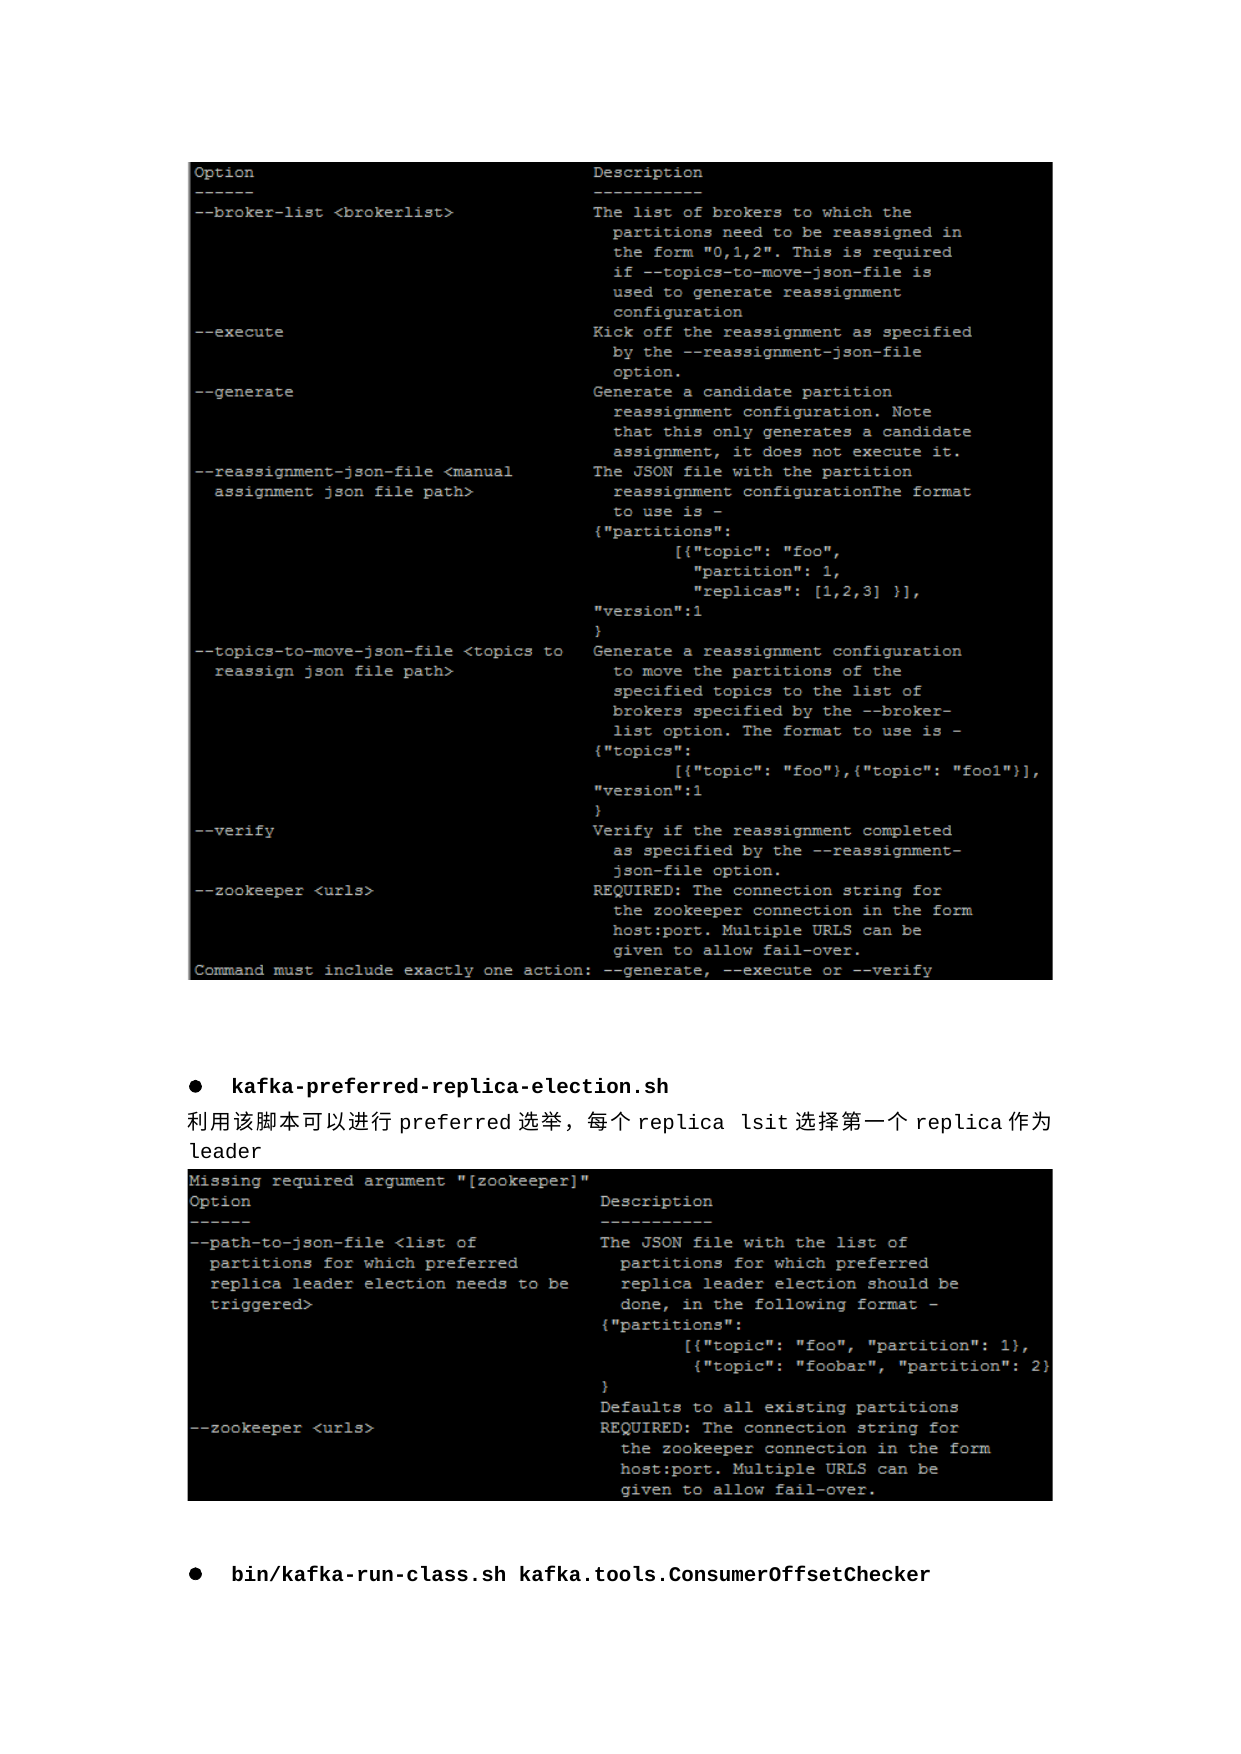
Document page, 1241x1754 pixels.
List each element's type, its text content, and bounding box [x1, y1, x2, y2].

list kafka-preferred-replica-election.sh [187, 1072, 1053, 1104]
list bin/kafka-run-class.sh kafka.tools.ConsumerOffsetChecker [187, 1559, 1053, 1592]
picture [187, 162, 1053, 980]
picture [187, 1169, 1053, 1501]
text 利用该脚本可以进行preferred选举，每个replica lsit选择第一个replica作为leader [187, 1104, 1053, 1169]
